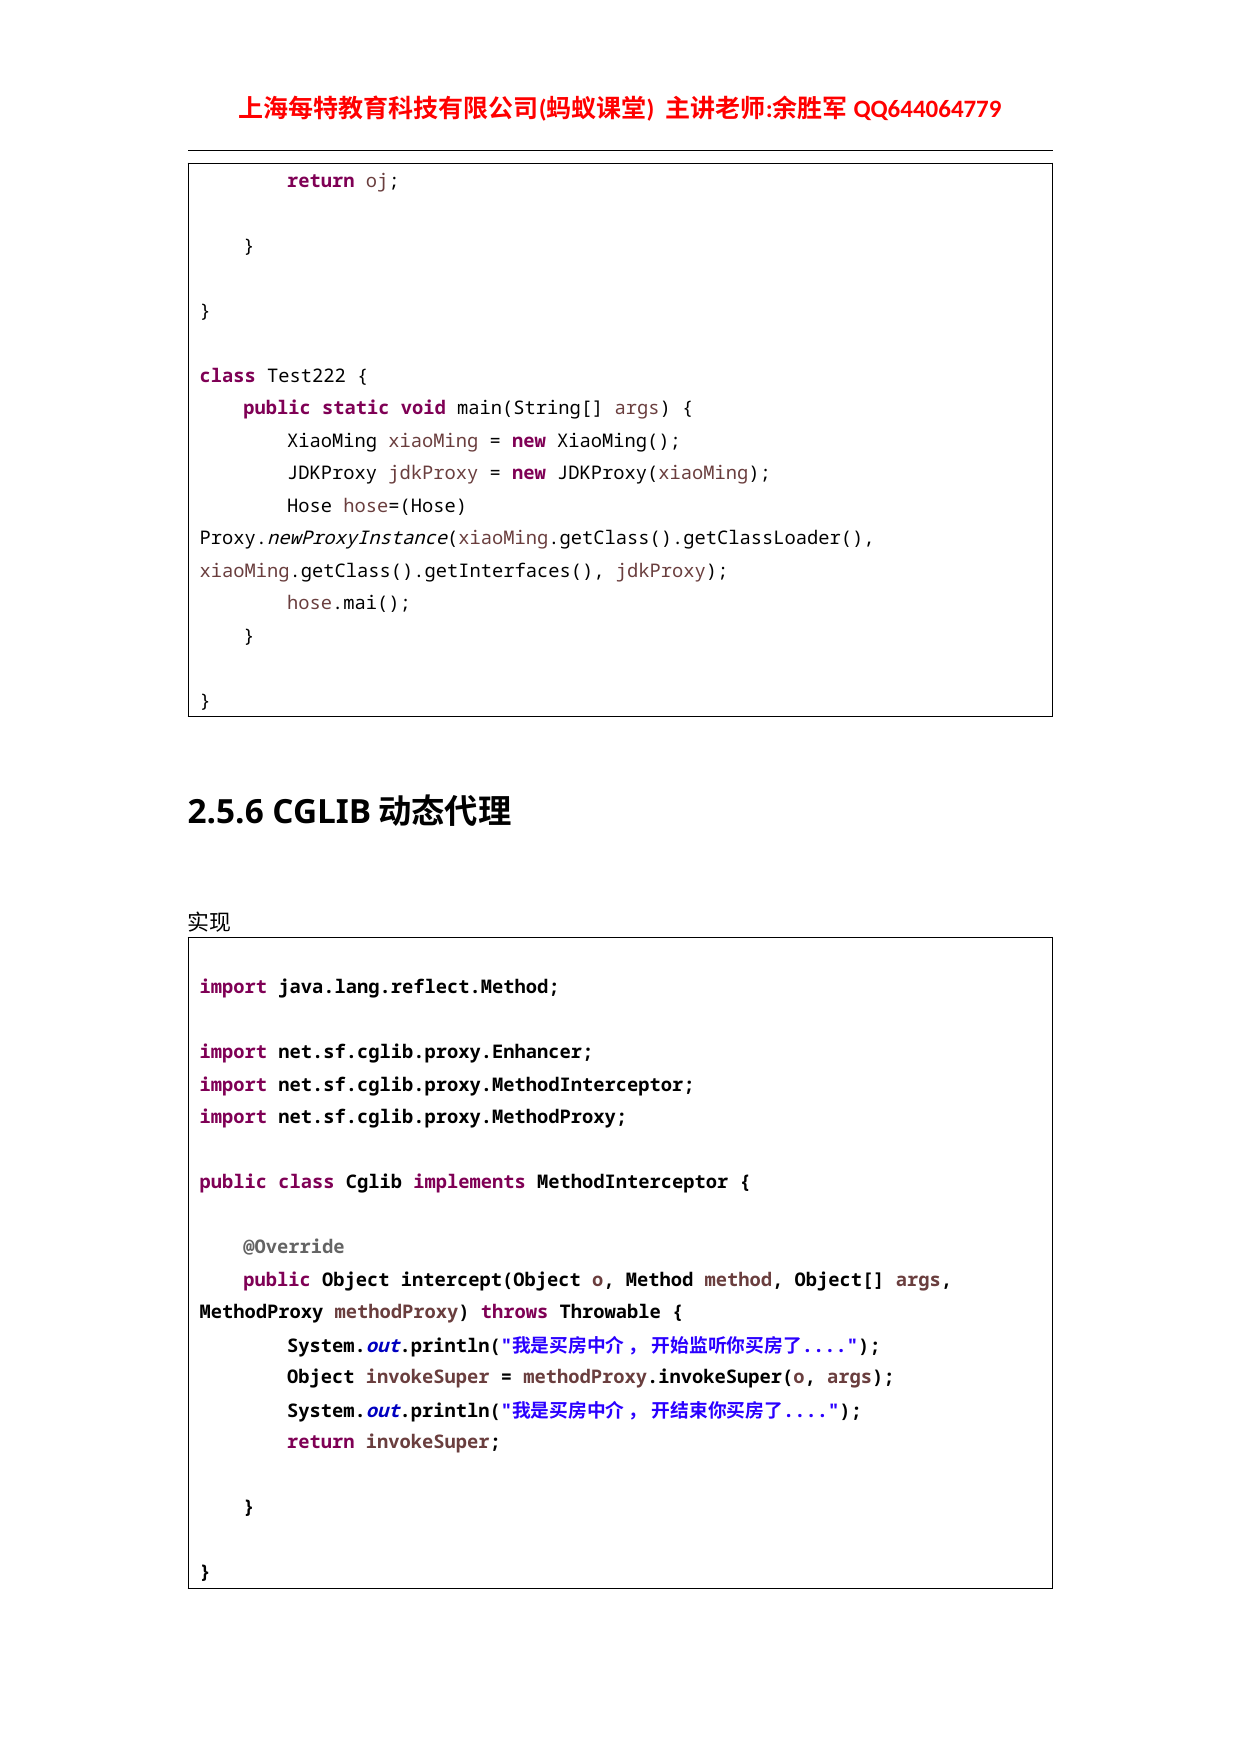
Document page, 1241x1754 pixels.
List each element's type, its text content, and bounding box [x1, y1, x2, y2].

text 实现 [187, 904, 1053, 937]
subtitle 2.5.6 CGLIB动态代理 [187, 777, 1053, 842]
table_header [189, 164, 1052, 716]
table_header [189, 938, 1052, 1588]
